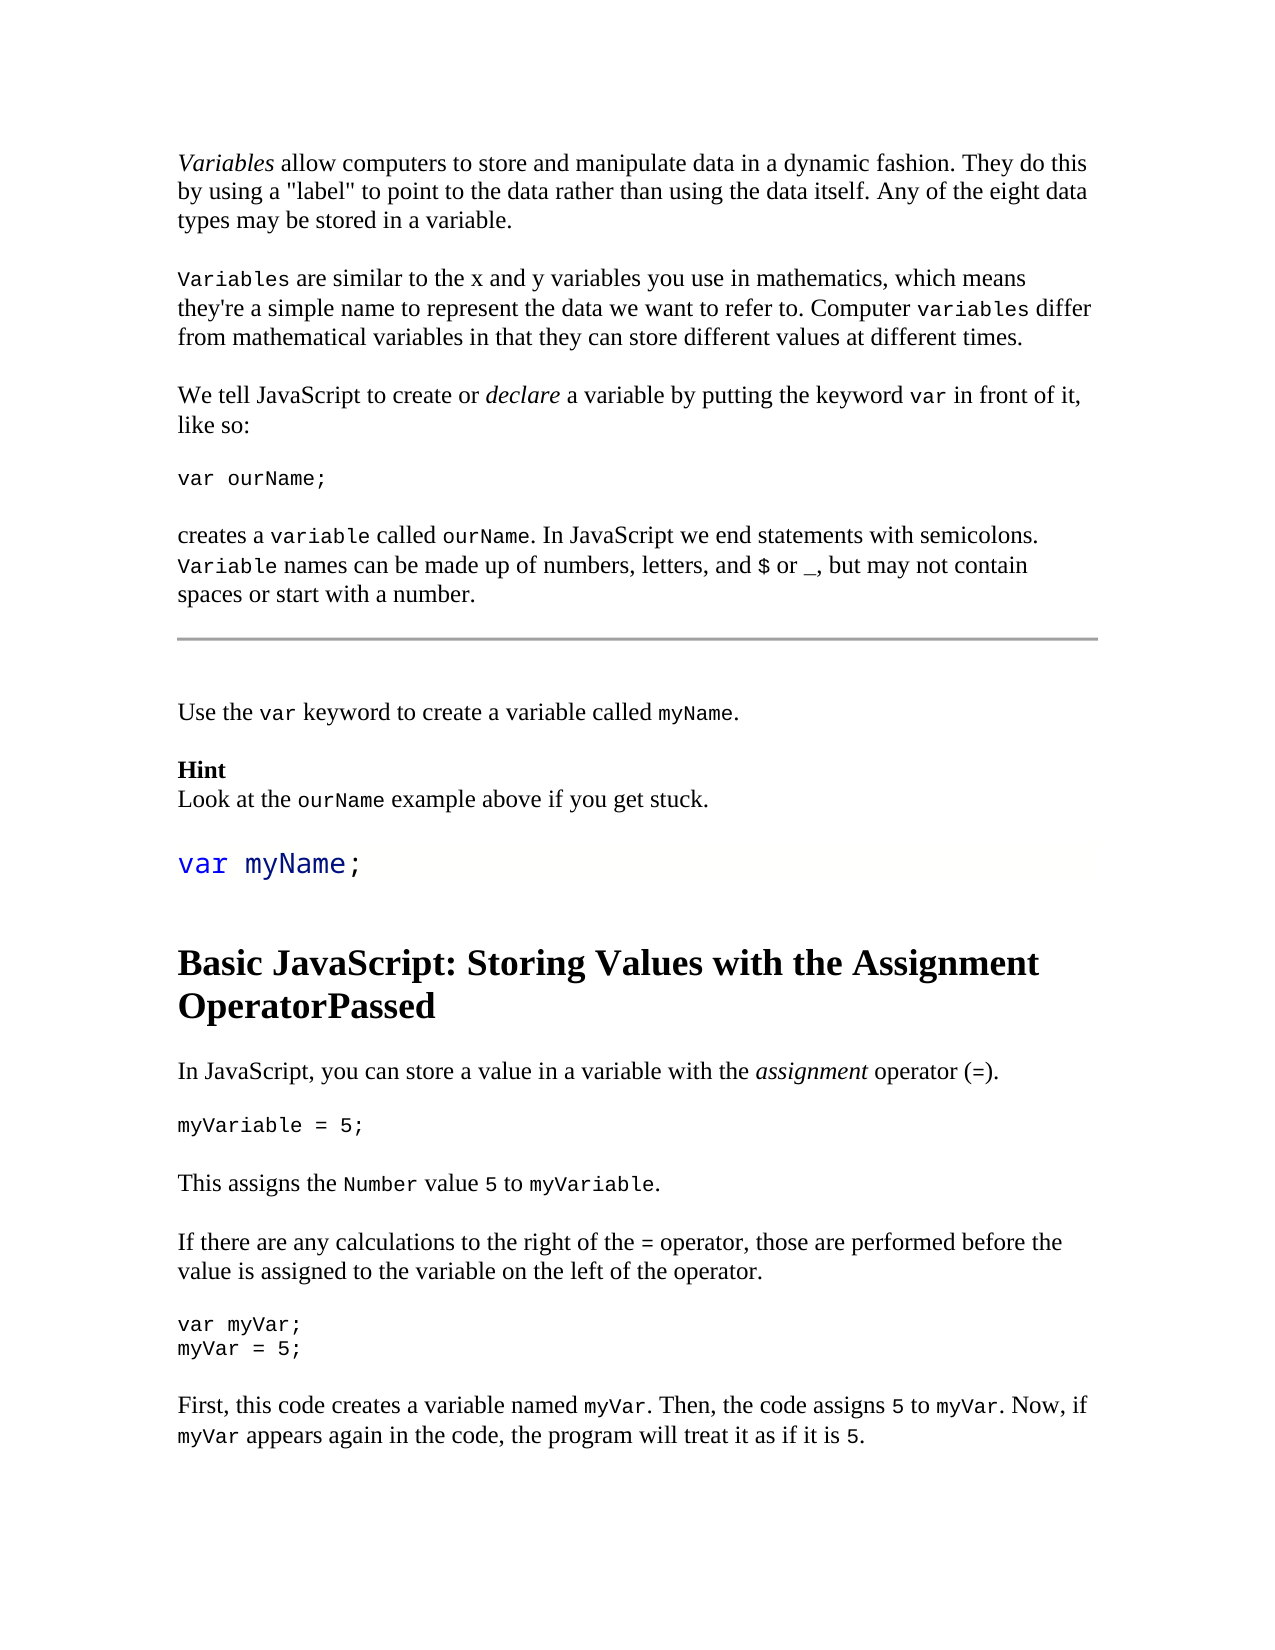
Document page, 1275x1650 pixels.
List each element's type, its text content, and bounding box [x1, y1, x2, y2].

text var myName; [177, 843, 1098, 881]
text If there are any calculations to the right of the = operator, those are performed before the value is assigned to the variable on the left of the operator. [177, 1227, 1098, 1285]
text First, this code creates a variable named myVar. Then, the code assigns 5 to myVar. Now, if myVar appears again in the code, the program will treat it as if it is 5. [177, 1391, 1098, 1450]
text We tell JavaScript to create or declare a variable by putting the keyword var in front of it, like so: [177, 380, 1098, 438]
text myVar = 5; [177, 1338, 1098, 1361]
text This assigns the Number value 5 to myVariable. [177, 1168, 1098, 1197]
text Hint Look at the ourName example above if you get stuck. [177, 756, 1098, 814]
text Use the var keyword to create a variable called myName. [177, 697, 1098, 726]
subtitle Basic JavaScript: Storing Values with the Assignment OperatorPassed [177, 941, 1098, 1027]
text var myVar; [177, 1314, 1098, 1338]
text creates a variable called ourName. In JavaScript we end statements with semicolons. Variable names can be made up of numbers, letters, and $ or _, but may not contain spaces or start with a number. [177, 520, 1098, 608]
text Variables are similar to the x and y variables you use in mathematics, which means they're a simple name to represent the data we want to refer to. Computer variables differ from mathematical variables in that they can store different values at different times. [177, 263, 1098, 351]
text In JavaScript, you can store a value in a variable with the assignment operator (=). [177, 1056, 1098, 1086]
text myVariable = 5; [177, 1115, 1098, 1139]
text Variables allow computers to store and manipulate data in a dynamic fashion. They do this by using a "label" to point to the data rather than using the data itself. Any of the eight data types may be stored in a variable. [177, 148, 1098, 234]
text var ourName; [177, 468, 1098, 491]
